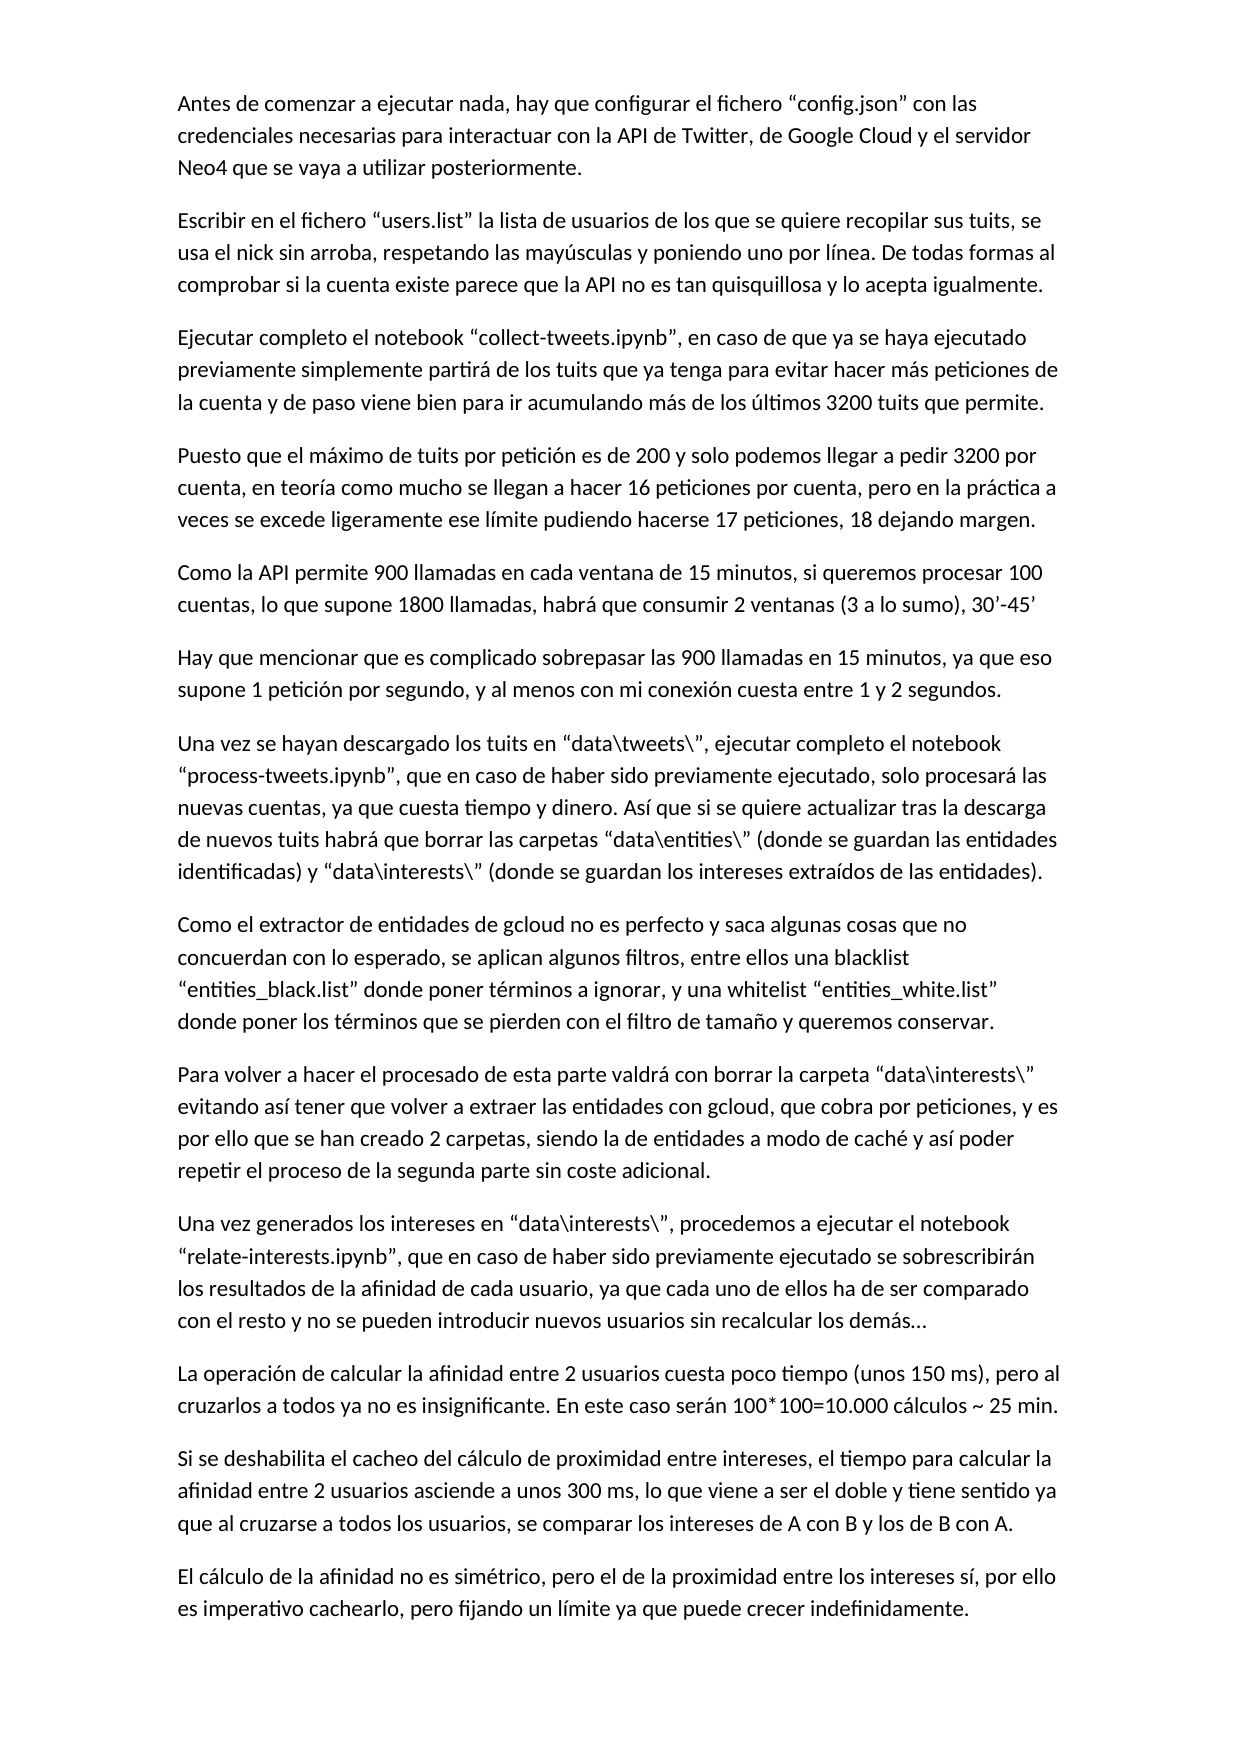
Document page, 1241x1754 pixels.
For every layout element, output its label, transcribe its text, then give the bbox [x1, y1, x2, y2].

text Si se deshabilita el cacheo del cálculo de proximidad entre intereses, el tiempo para calcular la afinidad entre 2 usuarios asciende a unos 300 ms, lo que viene a ser el doble y tiene sentido ya que al cruzarse a todos los usuarios, se comparar los intereses de A con B y los de B con A. [177, 1444, 1063, 1537]
text Para volver a hacer el procesado de esta parte valdrá con borrar la carpeta “data\interests\” evitando así tener que volver a extraer las entidades con gcloud, que cobra por peticiones, y es por ello que se han creado 2 carpetas, siendo la de entidades a modo de caché y así poder repetir el proceso de la segunda parte sin coste adicional. [177, 1060, 1063, 1184]
text Escribir en el fichero “users.list” la lista de usuarios de los que se quiere recopilar sus tuits, se usa el nick sin arroba, respetando las mayúsculas y poniendo uno por línea. De todas formas al comprobar si la cuenta existe parece que la API no es tan quisquillosa y lo acepta igualmente. [177, 206, 1063, 298]
text Una vez se hayan descargado los tuits en “data\tweets\”, ejecutar completo el notebook “process-tweets.ipynb”, que en caso de haber sido previamente ejecutado, solo procesará las nuevas cuentas, ya que cuesta tiempo y dinero. Así que si se quiere actualizar tras la descarga de nuevos tuits habrá que borrar las carpetas “data\entities\” (donde se guardan las entidades identificadas) y “data\interests\” (donde se guardan los intereses extraídos de las entidades). [177, 729, 1063, 885]
text Puesto que el máximo de tuits por petición es de 200 y solo podemos llegar a pedir 3200 por cuenta, en teoría como mucho se llegan a hacer 16 peticiones por cuenta, pero en la práctica a veces se excede ligeramente ese límite pudiendo hacerse 17 peticiones, 18 dejando margen. [177, 441, 1063, 533]
text Ejecutar completo el notebook “collect-tweets.ipynb”, en caso de que ya se haya ejecutado previamente simplemente partirá de los tuits que ya tenga para evitar hacer más peticiones de la cuenta y de paso viene bien para ir acumulando más de los últimos 3200 tuits que permite. [177, 323, 1063, 416]
text Hay que mencionar que es complicado sobrepasar las 900 llamadas en 15 minutos, ya que eso supone 1 petición por segundo, y al menos con mi conexión cuesta entre 1 y 2 segundos. [177, 643, 1063, 704]
text Una vez generados los intereses en “data\interests\”, procedemos a ejecutar el notebook “relate-interests.ipynb”, que en caso de haber sido previamente ejecutado se sobrescribirán los resultados de la afinidad de cada usuario, ya que cada uno de ellos ha de ser comparado con el resto y no se pueden introducir nuevos usuarios sin recalcular los demás… [177, 1209, 1063, 1334]
text La operación de calcular la afinidad entre 2 usuarios cuesta poco tiempo (unos 150 ms), pero al cruzarlos a todos ya no es insignificante. En este caso serán 100*100=10.000 cálculos ~ 25 min. [177, 1359, 1063, 1419]
text Como la API permite 900 llamadas en cada ventana de 15 minutos, si queremos procesar 100 cuentas, lo que supone 1800 llamadas, habrá que consumir 2 ventanas (3 a lo sumo), 30’-45’ [177, 558, 1063, 618]
text Antes de comenzar a ejecutar nada, hay que configurar el fichero “config.json” con las credenciales necesarias para interactuar con la API de Twitter, de Google Cloud y el servidor Neo4 que se vaya a utilizar posteriormente. [177, 89, 1063, 181]
text Como el extractor de entidades de gcloud no es perfecto y saca algunas cosas que no concuerdan con lo esperado, se aplican algunos filtros, entre ellos una blacklist “entities_black.list” donde poner términos a ignorar, y una whitelist “entities_white.list” donde poner los términos que se pierden con el filtro de tamaño y queremos conservar. [177, 910, 1063, 1035]
text El cálculo de la afinidad no es simétrico, pero el de la proximidad entre los intereses sí, por ello es imperativo cachearlo, pero fijando un límite ya que puede crecer indefinidamente. [177, 1562, 1063, 1622]
